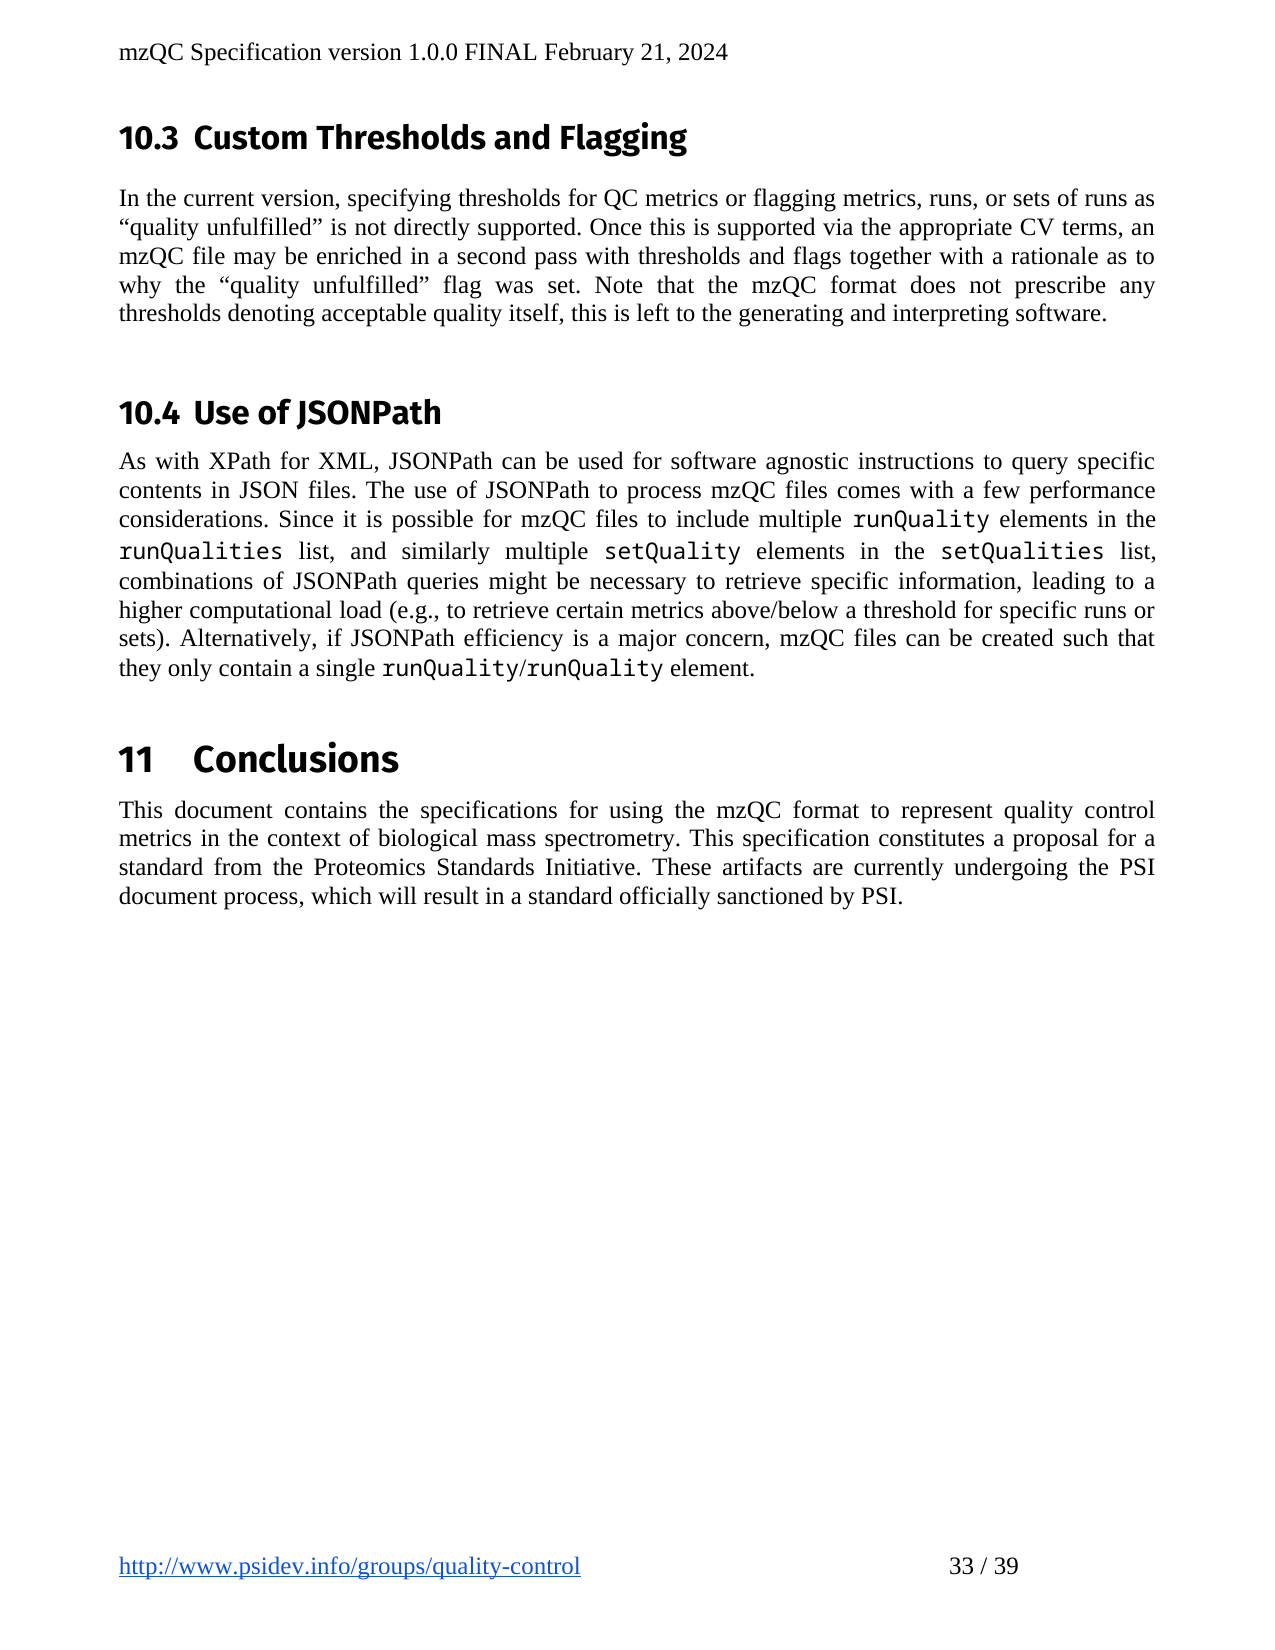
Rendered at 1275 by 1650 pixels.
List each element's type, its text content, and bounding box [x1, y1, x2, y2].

subtitle Conclusions [118, 737, 1157, 782]
subtitle In the current version, specifying thresholds for QC metrics or flagging metrics, runs, or sets of runs as “quality unfulfilled” is not directly supported. Once this is supported via the appropriate CV terms, an mzQC file may be enriched in a second pass with thresholds and flags together with a rationale as to why the “quality unfulfilled” flag was set. Note that the mzQC format does not prescribe any thresholds denoting acceptable quality itself, this is left to the generating and interpreting software. [118, 183, 1157, 327]
text This document contains the specifications for using the mzQC format to represent quality control metrics in the context of biological mass spectrometry. This specification constitutes a proposal for a standard from the Proteomics Standards Initiative. These artifacts are currently undergoing the PSI document process, which will result in a standard officially sanctioned by PSI. [118, 795, 1157, 910]
subtitle Use of JSONPath [118, 393, 1157, 433]
text As with XPath for XML, JSONPath can be used for software agnostic instructions to query specific contents in JSON files. The use of JSONPath to process mzQC files comes with a few performance considerations. Since it is possible for mzQC files to include multiple runQuality elements in the runQualities list, and similarly multiple setQuality elements in the setQualities list, combinations of JSONPath queries might be necessary to retrieve specific information, leading to a higher computational load (e.g., to retrieve certain metrics above/below a threshold for specific runs or sets). Alternatively, if JSONPath efficiency is a major concern, mzQC files can be created such that they only contain a single runQuality/runQuality element. [118, 446, 1157, 683]
subtitle Custom Thresholds and Flagging [118, 118, 1157, 158]
